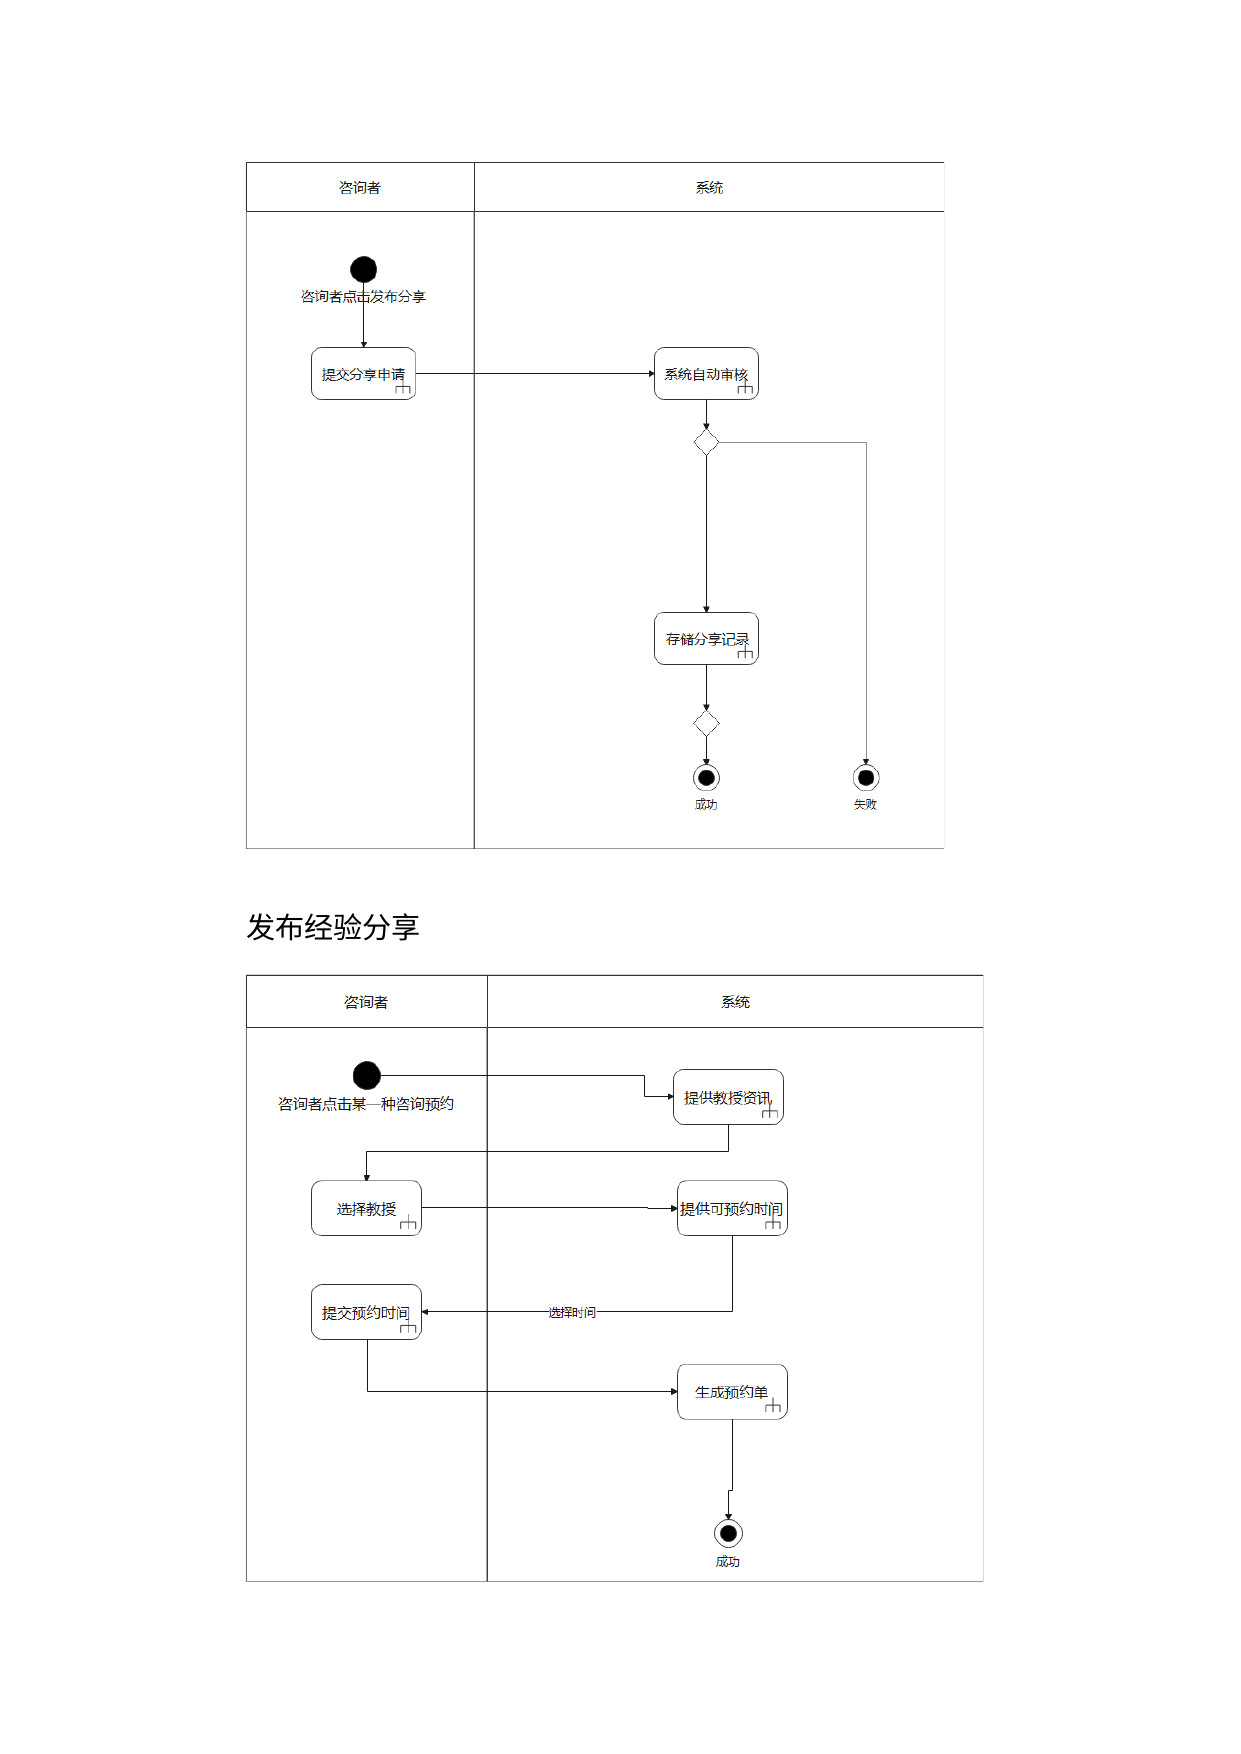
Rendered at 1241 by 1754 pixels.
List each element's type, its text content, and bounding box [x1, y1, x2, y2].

text 发布经验分享 [187, 893, 1053, 958]
picture [245, 974, 984, 1582]
picture [245, 162, 945, 849]
